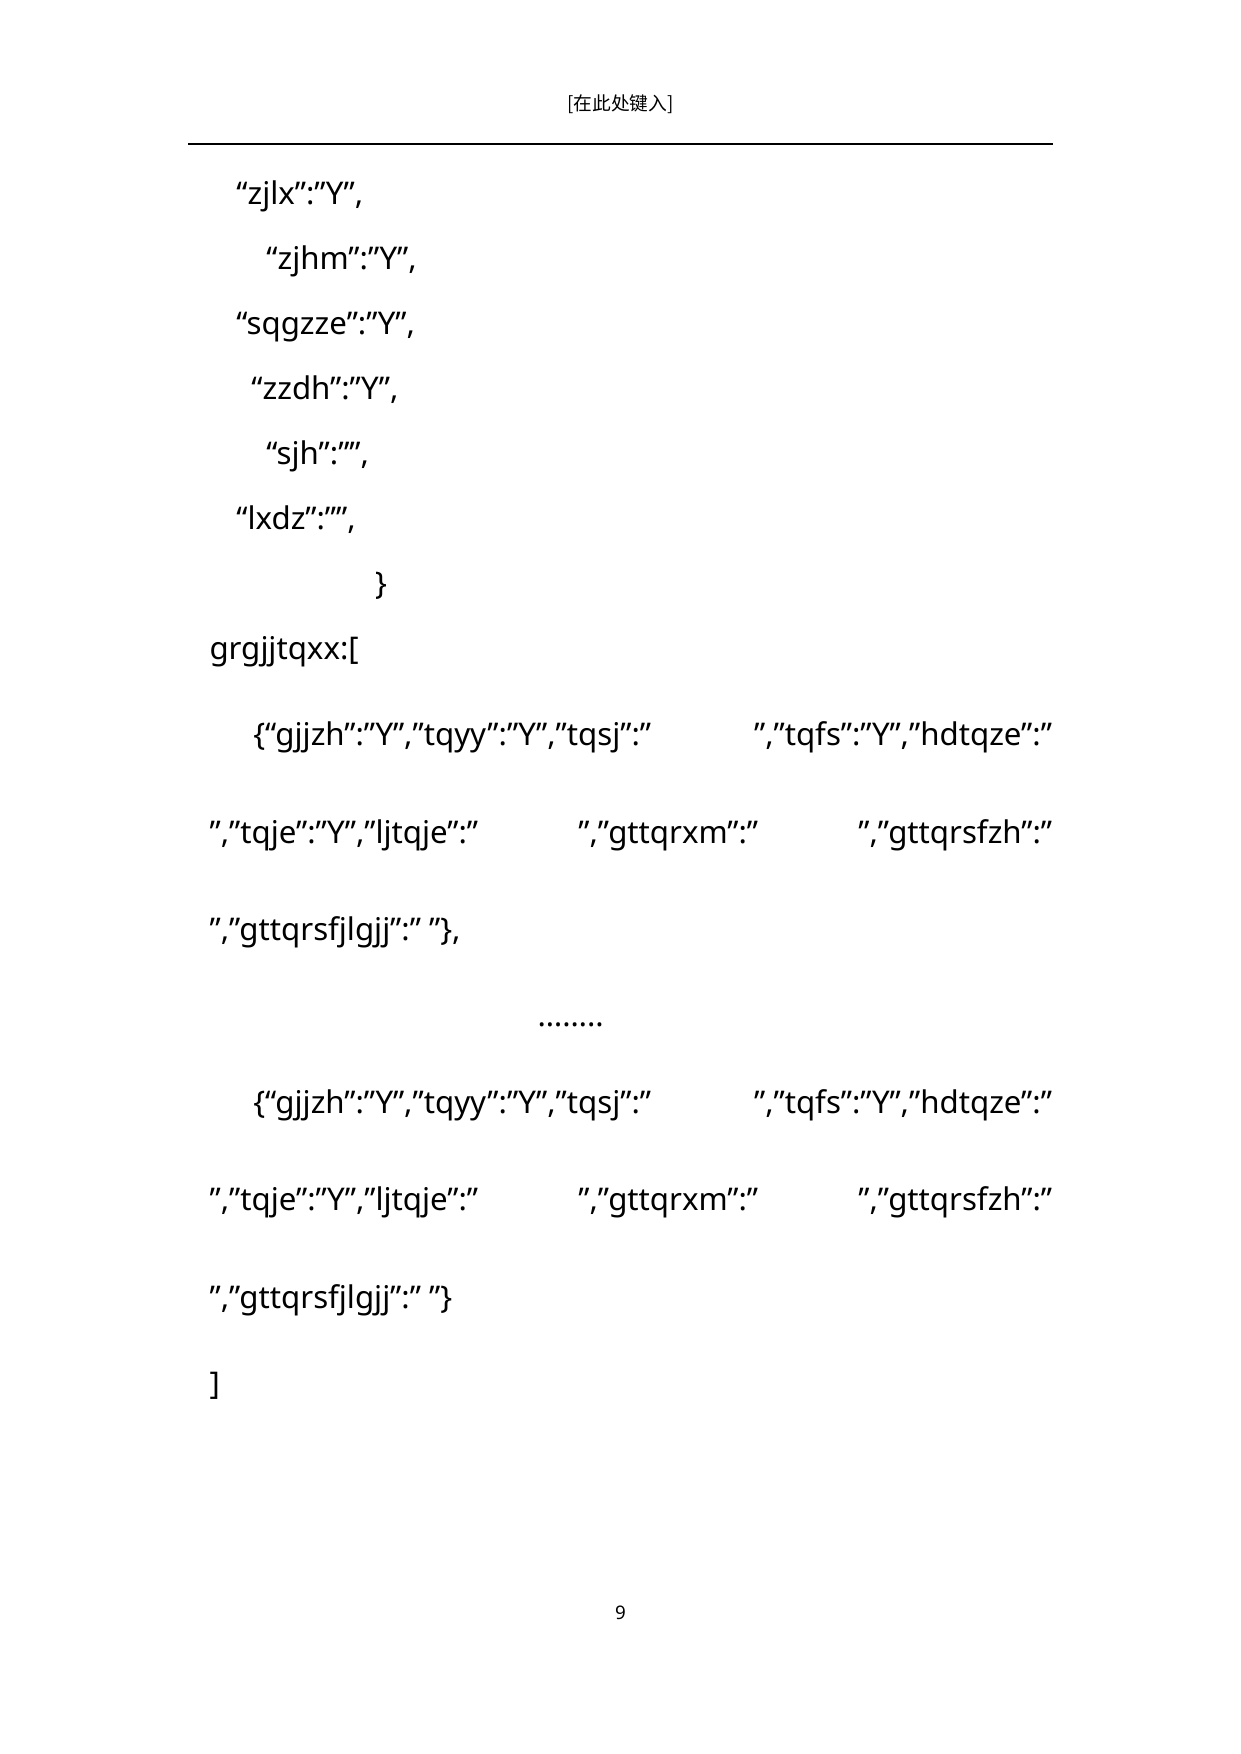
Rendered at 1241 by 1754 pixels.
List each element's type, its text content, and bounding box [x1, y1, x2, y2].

text “sjh”:””, [187, 420, 1053, 485]
text ] [209, 1350, 1053, 1415]
text “zjlx”:”Y”, [187, 160, 1053, 225]
text …….. [494, 982, 1053, 1047]
text “zzdh”:”Y”, [187, 355, 1053, 420]
text grgjjtqxx:[ [209, 615, 1053, 680]
text “zjhm”:”Y”, [187, 225, 1053, 290]
text {“gjjzh”:”Y”,”tqyy”:”Y”,”tqsj”:” ”,”tqfs”:”Y”,”hdtqze”:” ”,”tqje”:”Y”,”ljtqje”:” ”,”gttqrxm”:” ”,”gttqrsfzh”:” ”,”gttqrsfjlgjj”:” ”}, [209, 701, 1053, 961]
text {“gjjzh”:”Y”,”tqyy”:”Y”,”tqsj”:” ”,”tqfs”:”Y”,”hdtqze”:” ”,”tqje”:”Y”,”ljtqje”:” ”,”gttqrxm”:” ”,”gttqrsfzh”:” ”,”gttqrsfjlgjj”:” ”} [209, 1068, 1053, 1328]
text “sqgzze”:”Y”, [187, 290, 1053, 355]
text } [187, 550, 1053, 615]
text “lxdz”:””, [187, 485, 1053, 550]
